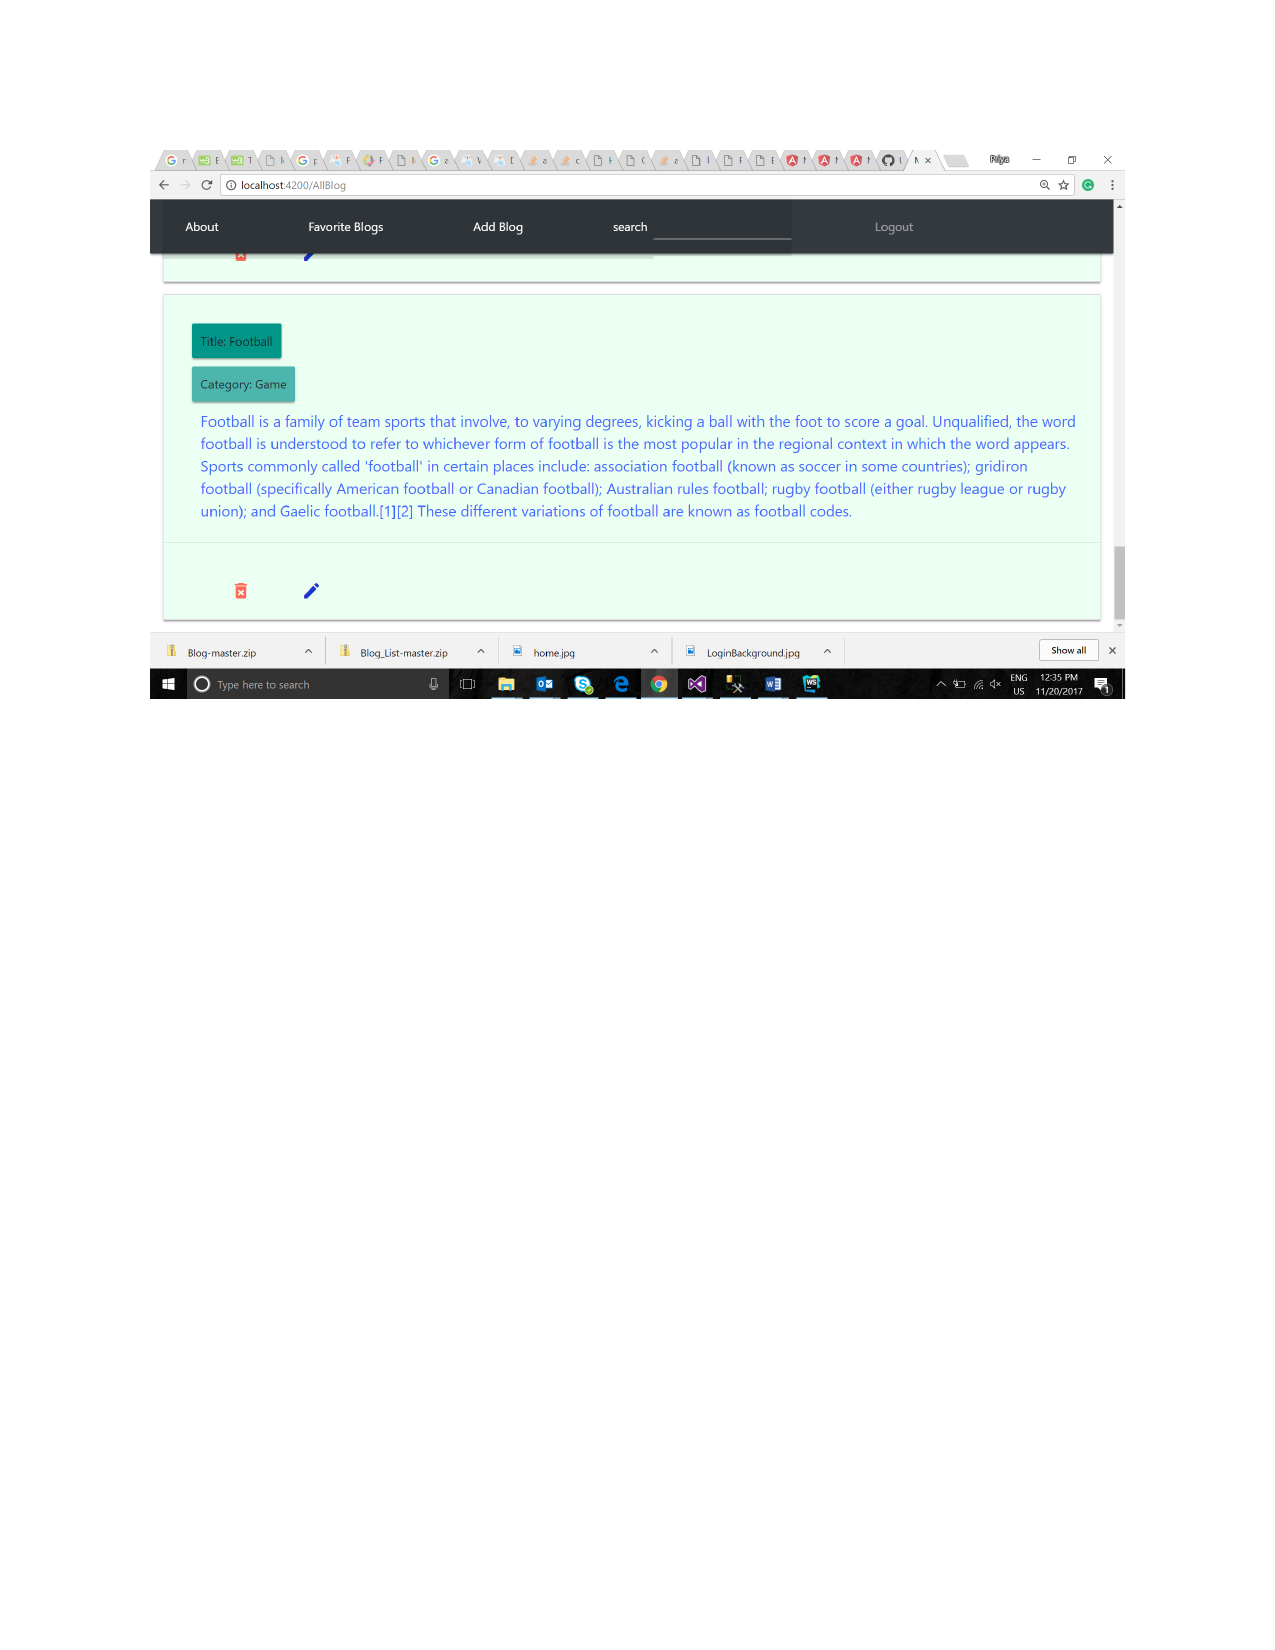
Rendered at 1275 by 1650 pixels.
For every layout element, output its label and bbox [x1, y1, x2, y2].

picture [150, 150, 1125, 699]
